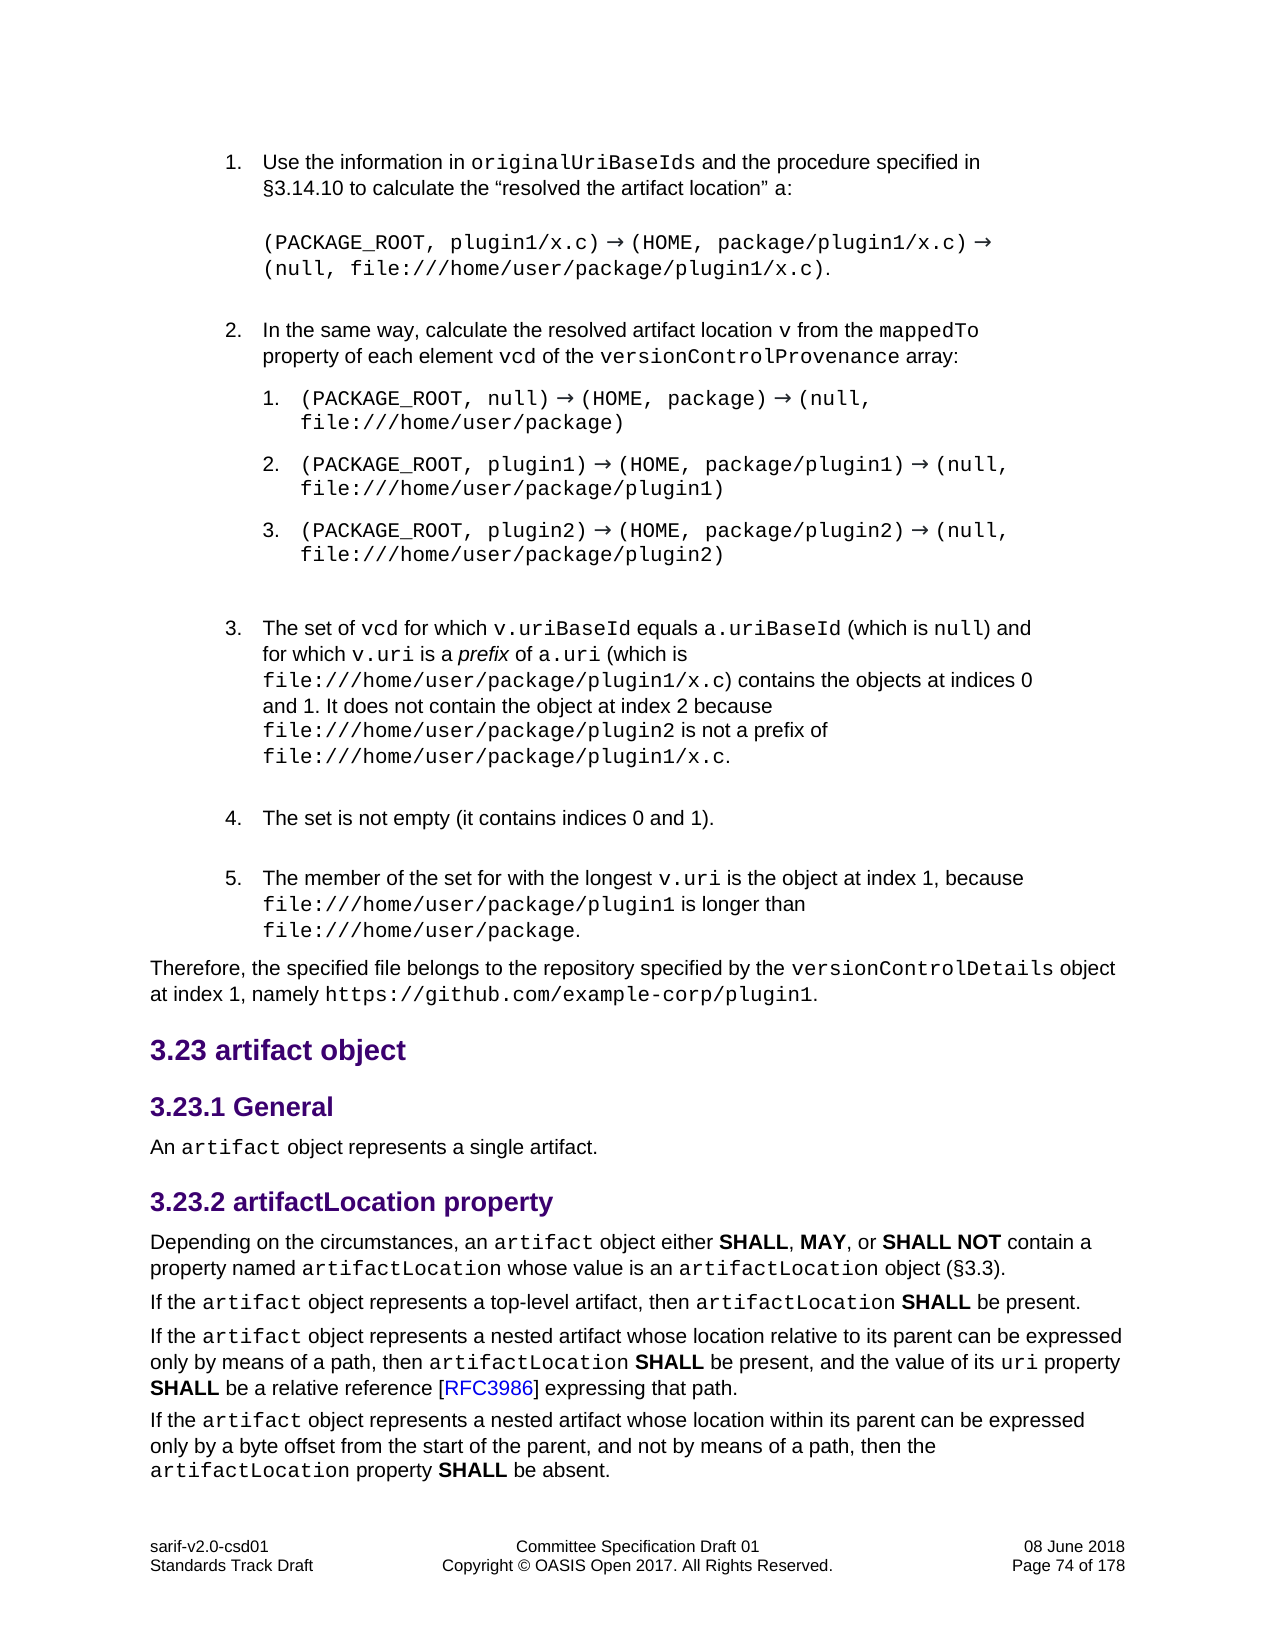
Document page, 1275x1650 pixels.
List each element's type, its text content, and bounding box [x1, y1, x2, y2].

text Therefore, the specified file belongs to the repository specified by the versionControlDetails object at index 1, namely https://github.com/example-corp/plugin1. [150, 956, 1125, 1008]
list The member of the set for with the longest v.uri is the object at index 1, because file:///home/user/package/plugin1 is longer than file:///home/user/package. [225, 866, 1050, 944]
list In the same way, calculate the resolved artifact location v from the mappedTo property of each element vcd of the versionControlProvenance array: [225, 318, 1050, 369]
list The set is not empty (it contains indices 0 and 1). [225, 806, 1050, 854]
list The set of vcd for which v.uriBaseId equals a.uriBaseId (which is null) and for which v.uri is a prefix of a.uri (which is file:///home/user/package/plugin1/x.c) contains the objects at indices 0 and 1. It does not contain the object at index 2 because file:///home/user/package/plugin2 is not a prefix of file:///home/user/package/plugin1/x.c. [225, 616, 1050, 793]
text If the artifact object represents a nested artifact whose location within its parent can be expressed only by a byte offset from the start of the parent, and not by means of a path, then the artifactLocation property SHALL be absent. [150, 1408, 1125, 1483]
list (PACKAGE_ROOT, null) → (HOME, package) → (null, file:///home/user/package) [262, 382, 1050, 435]
list (PACKAGE_ROOT, plugin2) → (HOME, package/plugin2) → (null, file:///home/user/package/plugin2) [262, 514, 1125, 567]
subtitle General [150, 1091, 1125, 1123]
subtitle artifactLocation property [150, 1186, 1125, 1217]
list (PACKAGE_ROOT, plugin1) → (HOME, package/plugin1) → (null, file:///home/user/package/plugin1) [262, 448, 1050, 501]
text An artifact object represents a single artifact. [150, 1135, 1125, 1161]
subtitle artifact object [150, 1033, 1125, 1066]
text If the artifact object represents a nested artifact whose location relative to its parent can be expressed only by means of a path, then artifactLocation SHALL be present, and the value of its uri property SHALL be a relative reference [RFC3986] expressing that path. [150, 1324, 1125, 1399]
text If the artifact object represents a top-level artifact, then artifactLocation SHALL be present. [150, 1290, 1125, 1316]
text Depending on the circumstances, an artifact object either SHALL, MAY, or SHALL NOT contain a property named artifactLocation whose value is an artifactLocation object (§3.3). [150, 1230, 1125, 1281]
list Use the information in originalUriBaseIds and the procedure specified in §3.14.10 to calculate the “resolved the artifact location” a: (PACKAGE_ROOT, plugin1/x.c) → (HOME, package/plugin1/x.c) → (null, file:///home/user/package/plugin1/x.c). [225, 150, 1050, 305]
